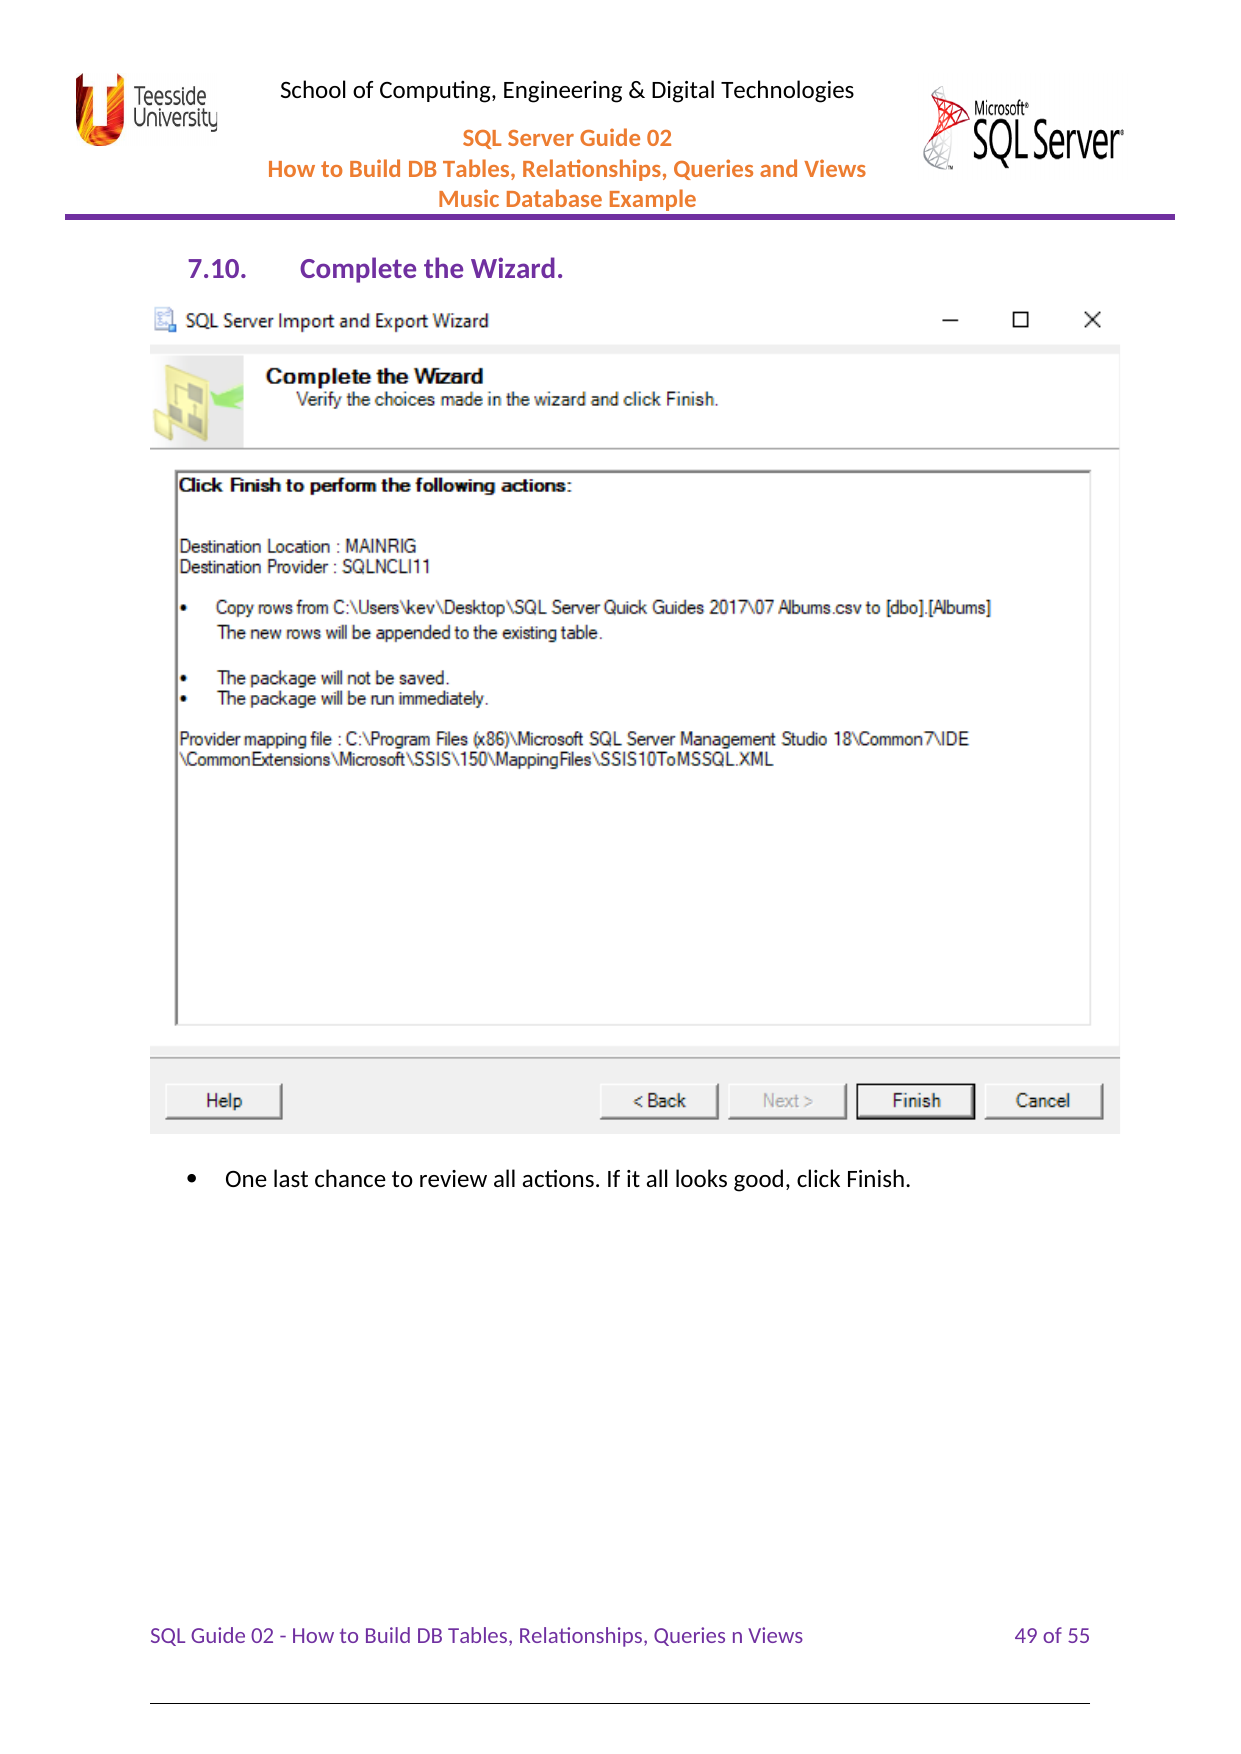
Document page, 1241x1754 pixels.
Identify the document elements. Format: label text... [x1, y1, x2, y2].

picture [76, 73, 218, 146]
picture [150, 301, 1121, 1134]
picture [917, 73, 1128, 180]
subtitle Complete the Wizard. [187, 251, 1090, 286]
list One last chance to review all actions. If it all looks good, click Finish. [187, 1164, 1090, 1194]
